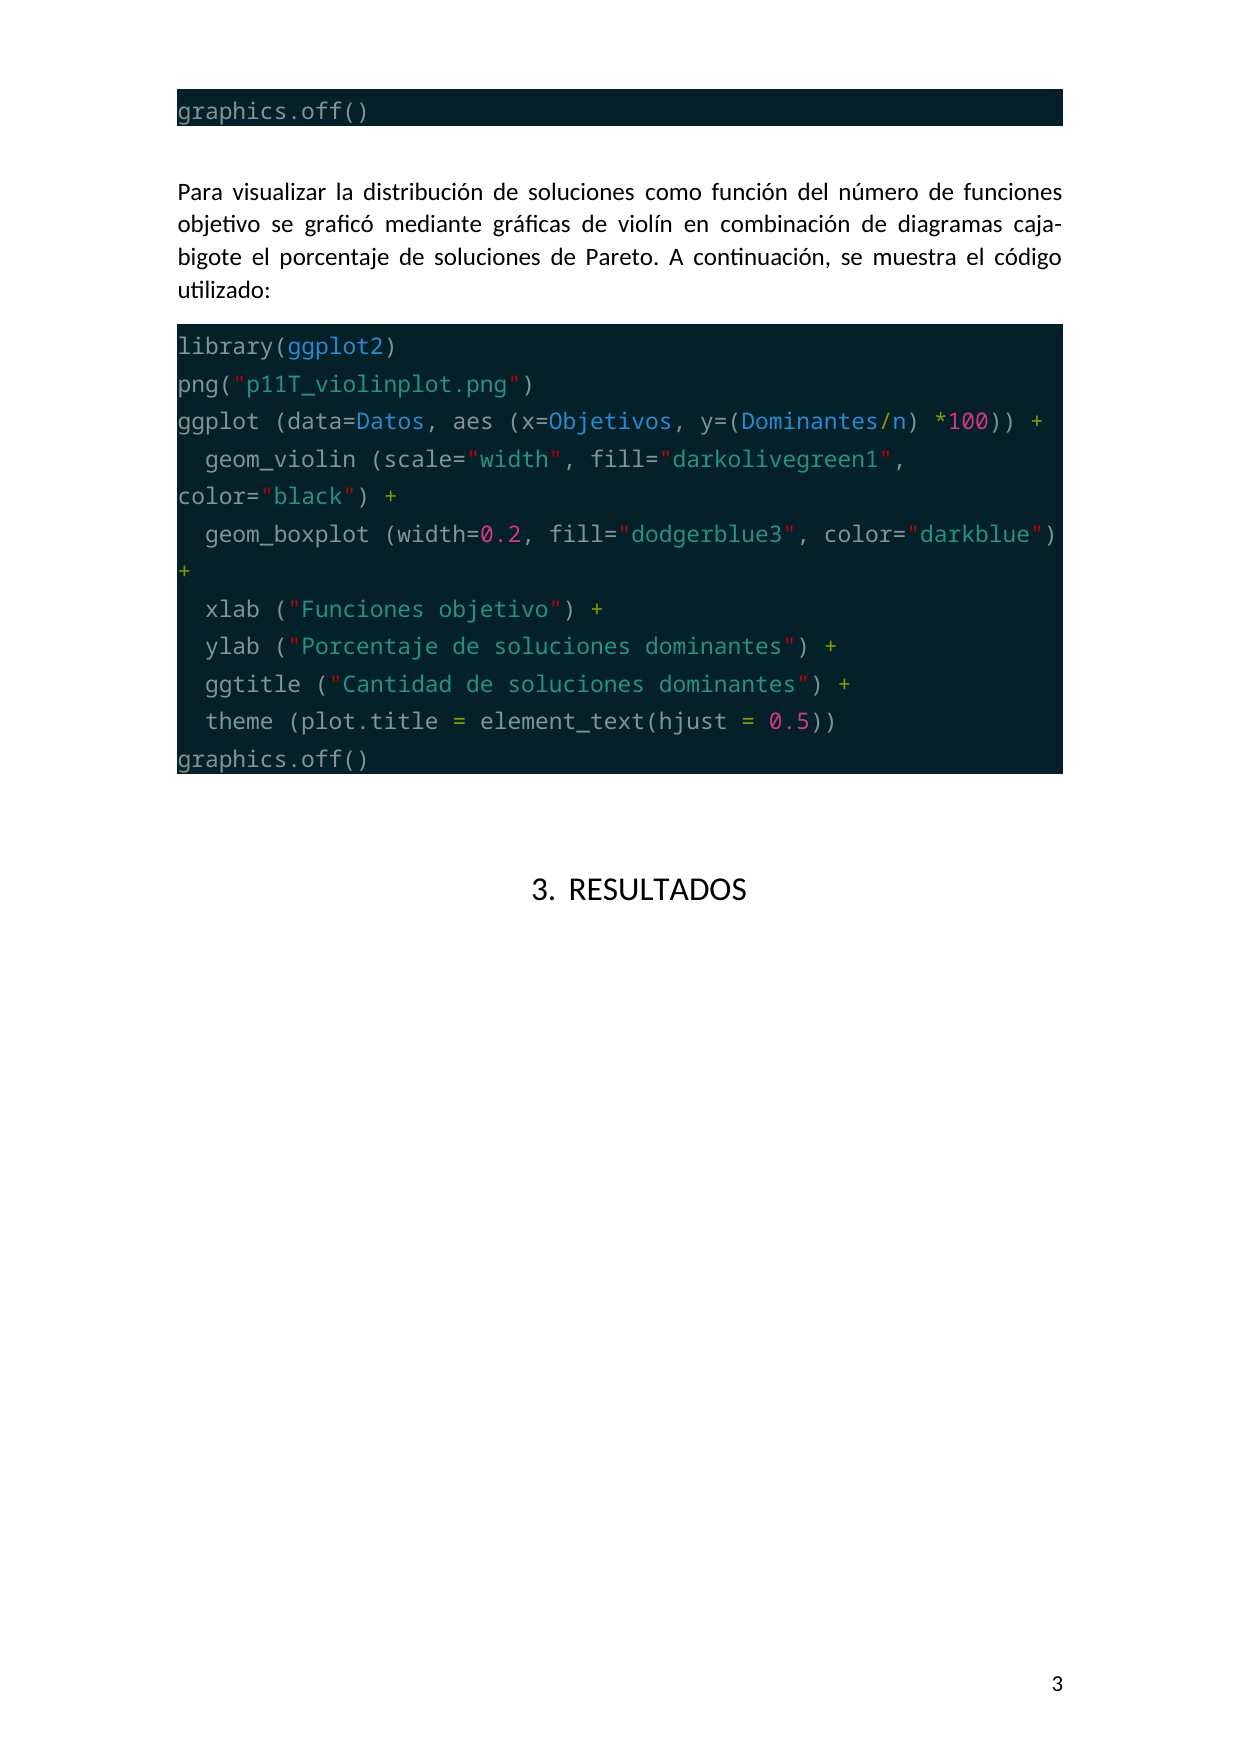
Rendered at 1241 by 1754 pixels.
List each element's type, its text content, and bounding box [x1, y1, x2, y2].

text ggplot (data=Datos, aes (x=Objetivos, y=(Dominantes/n) *100)) + [177, 399, 1063, 437]
text ylab ("Porcentaje de soluciones dominantes") + [177, 624, 1063, 662]
text graphics.off() [177, 737, 1063, 774]
text geom_violin (scale="width", fill="darkolivegreen1", color="black") + [177, 437, 1063, 512]
text ggtitle ("Cantidad de soluciones dominantes") + [177, 662, 1063, 699]
text png("p11T_violinplot.png") [177, 362, 1063, 399]
list RESULTADOS [215, 868, 1063, 908]
text geom_boxplot (width=0.2, fill="dodgerblue3", color="darkblue") + [177, 512, 1063, 587]
text xlab ("Funciones objetivo") + [177, 587, 1063, 624]
text Para visualizar la distribución de soluciones como función del número de funciones objetivo se graficó mediante gráficas de violín en combinación de diagramas caja-bigote el porcentaje de soluciones de Pareto. A continuación, se muestra el código utilizado: [177, 176, 1063, 305]
text graphics.off() [177, 89, 1063, 126]
text theme (plot.title = element_text(hjust = 0.5)) [177, 699, 1063, 737]
text library(ggplot2) [177, 324, 1063, 362]
